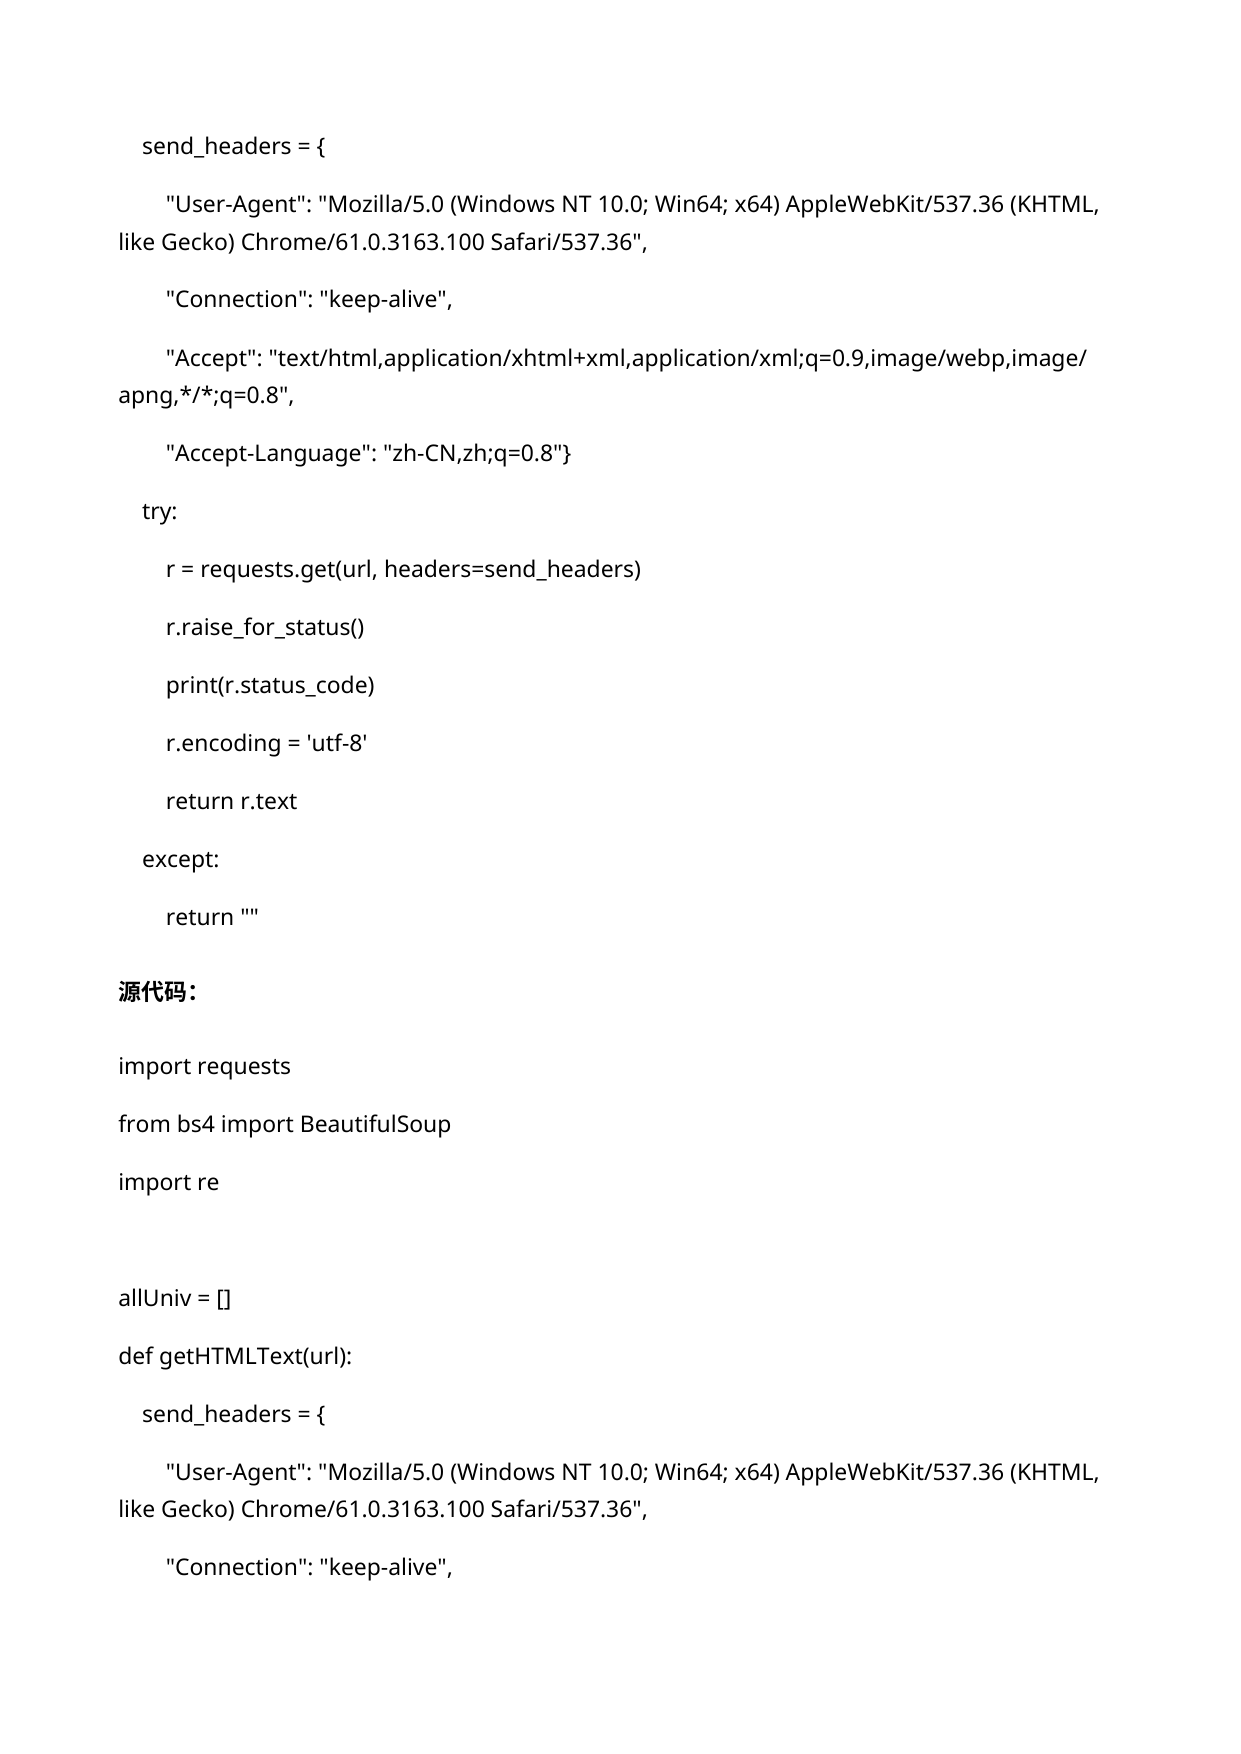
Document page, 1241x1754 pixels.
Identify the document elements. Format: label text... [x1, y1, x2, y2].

text return r.text [118, 784, 1122, 817]
text "Connection": "keep-alive", [118, 283, 1122, 315]
text r.encoding = 'utf-8' [118, 726, 1122, 759]
text r.raise_for_status() [118, 610, 1122, 643]
text import requests [118, 1049, 1122, 1082]
text try: [118, 494, 1122, 527]
text "Connection": "keep-alive", [118, 1551, 1122, 1583]
text send_headers = { [118, 1397, 1122, 1430]
text 源代码： [118, 958, 1122, 1023]
text "Accept": "text/html,application/xhtml+xml,application/xml;q=0.9,image/webp,image/apng,*/*;q=0.8", [118, 341, 1122, 411]
text allUniv = [] [118, 1281, 1122, 1314]
text r = requests.get(url, headers=send_headers) [118, 552, 1122, 585]
text import re [118, 1165, 1122, 1198]
text "User-Agent": "Mozilla/5.0 (Windows NT 10.0; Win64; x64) AppleWebKit/537.36 (KHTML, like Gecko) Chrome/61.0.3163.100 Safari/537.36", [118, 187, 1122, 257]
text from bs4 import BeautifulSoup [118, 1107, 1122, 1139]
text send_headers = { [118, 129, 1122, 162]
text except: [118, 842, 1122, 875]
text return "" [118, 900, 1122, 933]
text def getHTMLText(url): [118, 1339, 1122, 1372]
text "User-Agent": "Mozilla/5.0 (Windows NT 10.0; Win64; x64) AppleWebKit/537.36 (KHTML, like Gecko) Chrome/61.0.3163.100 Safari/537.36", [118, 1455, 1122, 1525]
text print(r.status_code) [118, 668, 1122, 701]
text "Accept-Language": "zh-CN,zh;q=0.8"} [118, 436, 1122, 469]
